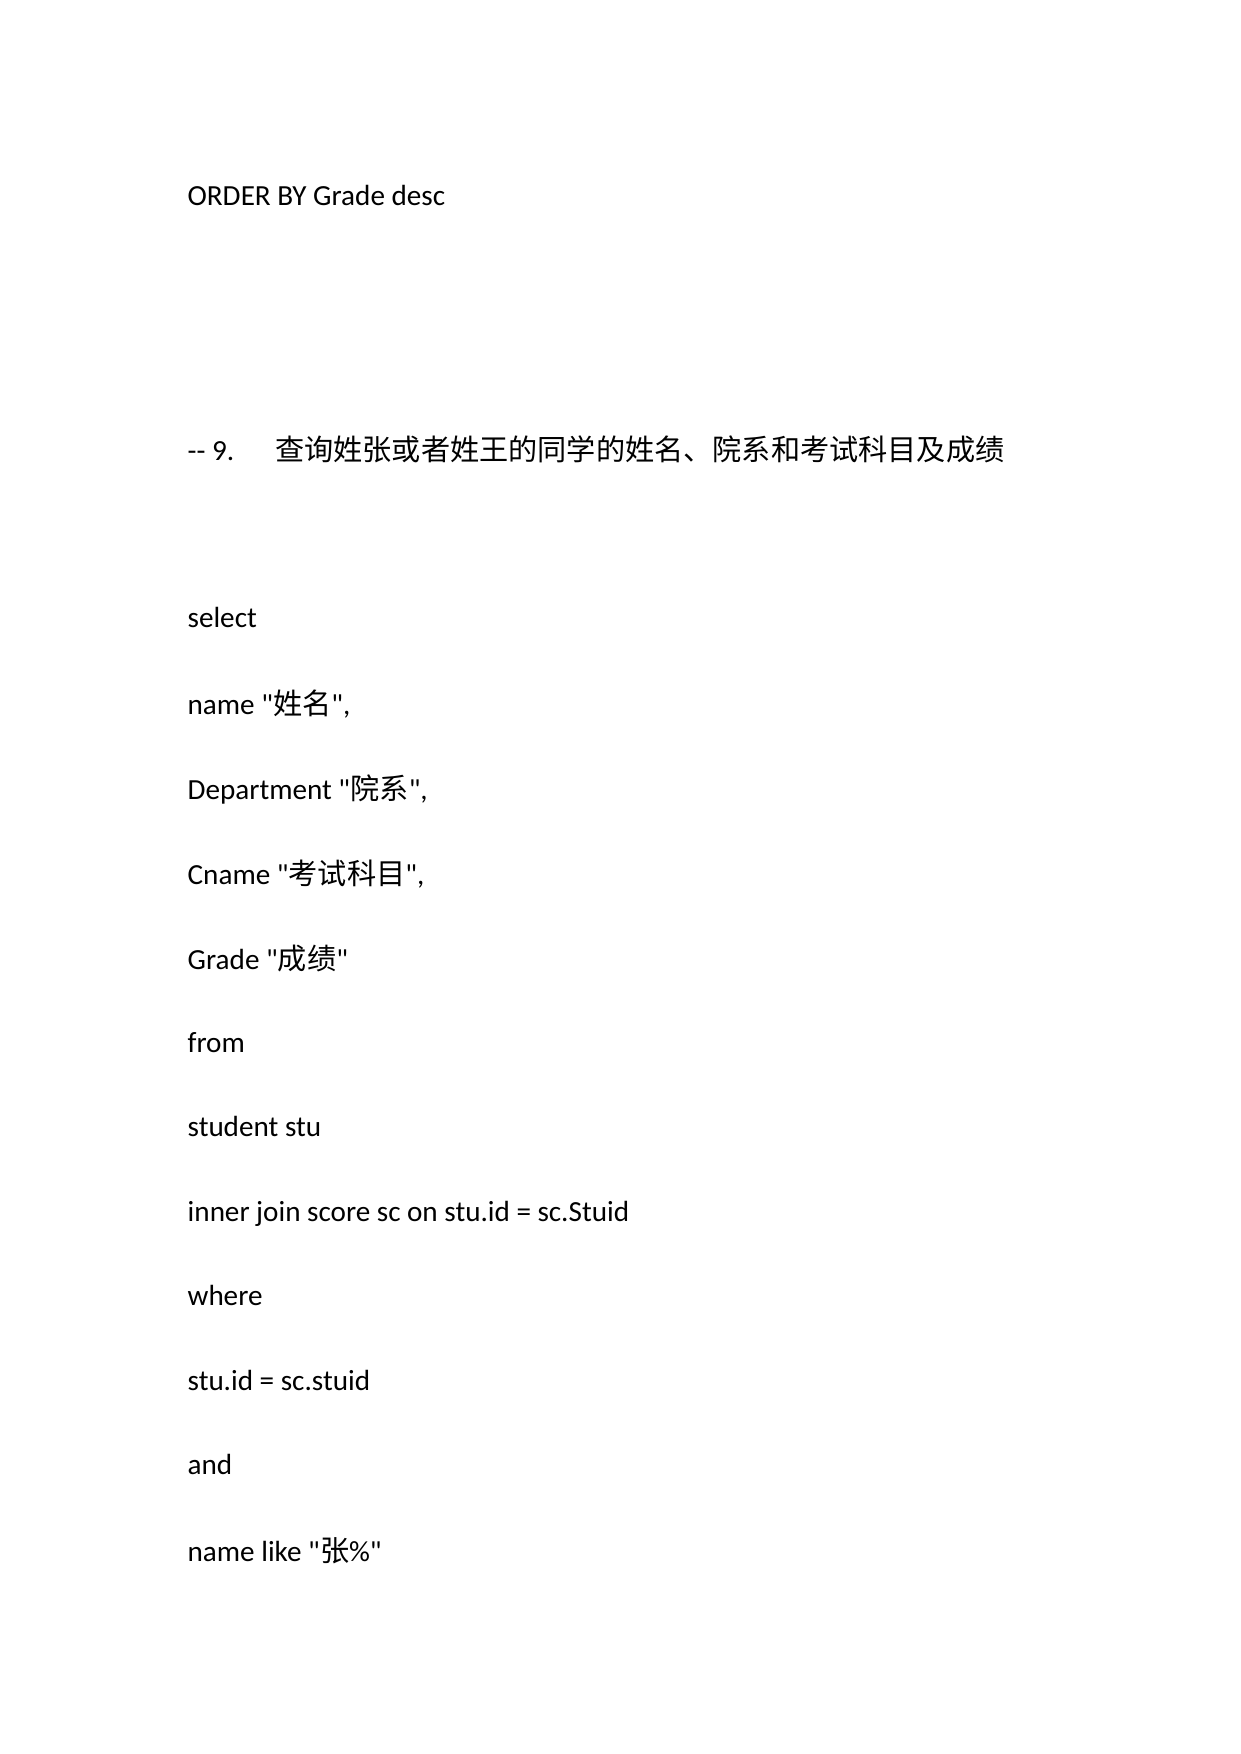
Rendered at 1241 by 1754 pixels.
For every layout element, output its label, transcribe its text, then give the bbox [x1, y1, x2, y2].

text inner join score sc on stu.id = sc.Stuid [187, 1178, 1053, 1243]
text where [187, 1263, 1053, 1328]
text Department "院系", [187, 754, 1053, 819]
text stu.id = sc.stuid [187, 1347, 1053, 1412]
text from [187, 1009, 1053, 1074]
text ORDER BY Grade desc [187, 162, 1053, 227]
text Grade "成绩" [187, 924, 1053, 989]
text name like "张%" [187, 1516, 1053, 1581]
text student stu [187, 1094, 1053, 1159]
text -- 9. 查询姓张或者姓王的同学的姓名、院系和考试科目及成绩 [187, 415, 1053, 480]
text and [187, 1432, 1053, 1497]
text select [187, 585, 1053, 650]
text Cname "考试科目", [187, 839, 1053, 904]
text name "姓名", [187, 669, 1053, 734]
